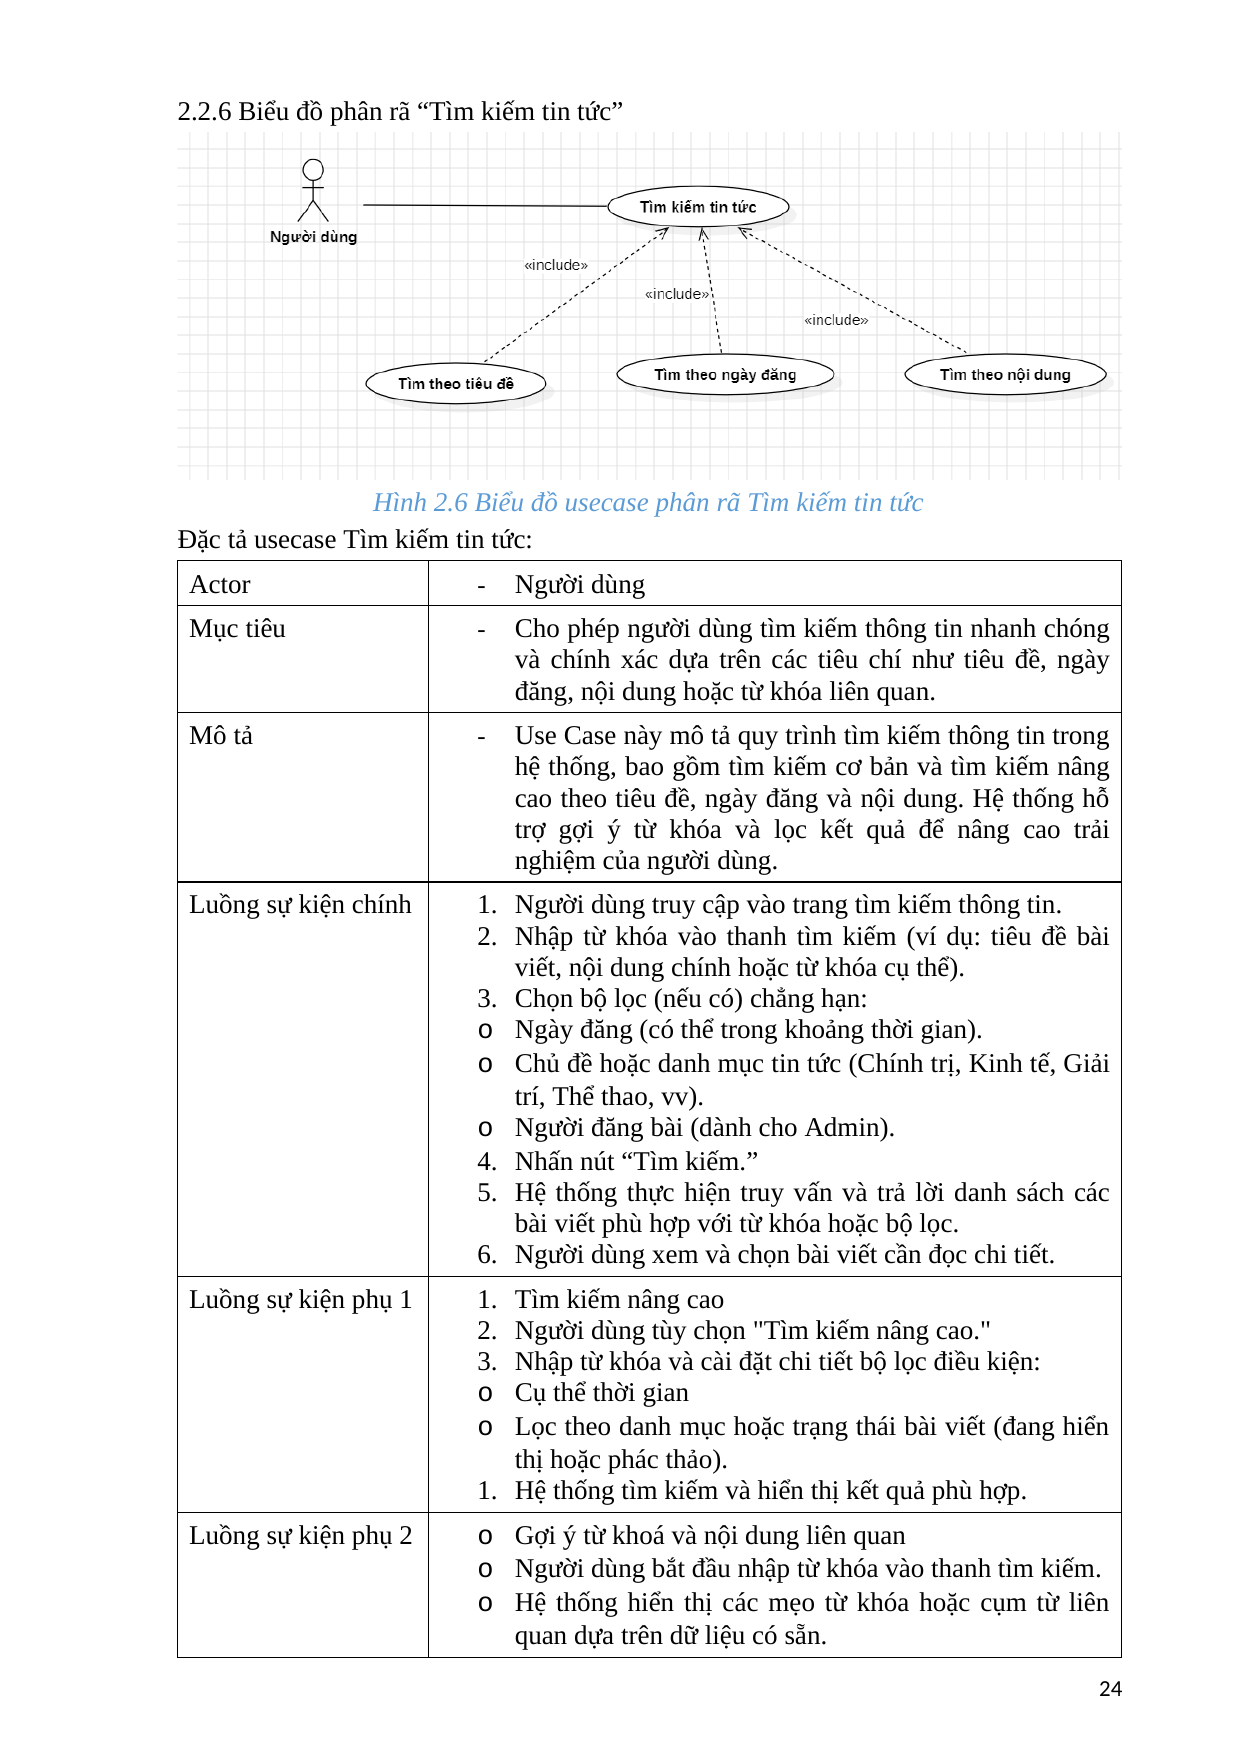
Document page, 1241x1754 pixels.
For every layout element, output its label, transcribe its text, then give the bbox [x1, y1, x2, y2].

text 2.2.6 Biểu đồ phân rã “Tìm kiếm tin tức” [177, 95, 1122, 126]
table_header Actor [178, 561, 428, 605]
table_cell Luồng sự kiện chính [178, 883, 428, 1276]
text Hình 2.6 Biểu đồ usecase phân rã Tìm kiếm tin tức [177, 486, 1122, 517]
table_cell Tìm kiếm nâng cao Người dùng tùy chọn "Tìm kiếm nâng cao." Nhập từ khóa và cài đặt chi tiết bộ lọc điều kiện: Cụ thể thời gian Lọc theo danh mục hoặc trạng thái bài viết (đang hiển thị hoặc phác thảo). Hệ thống tìm kiếm và hiển thị kết quả phù hợp. [429, 1277, 1121, 1512]
text Đặc tả usecase Tìm kiếm tin tức: [177, 523, 1122, 554]
table_cell Người dùng truy cập vào trang tìm kiếm thông tin. Nhập từ khóa vào thanh tìm kiếm (ví dụ: tiêu đề bài viết, nội dung chính hoặc từ khóa cụ thể). Chọn bộ lọc (nếu có) chẳng hạn: Ngày đăng (có thể trong khoảng thời gian). Chủ đề hoặc danh mục tin tức (Chính trị, Kinh tế, Giải trí, Thể thao, vv). Người đăng bài (dành cho Admin). Nhấn nút “Tìm kiếm.” Hệ thống thực hiện truy vấn và trả lời danh sách các bài viết phù hợp với từ khóa hoặc bộ lọc. Người dùng xem và chọn bài viết cần đọc chi tiết. [429, 883, 1121, 1276]
table_cell Mục tiêu [178, 606, 428, 712]
table_header Người dùng [429, 561, 1121, 605]
table_cell Luồng sự kiện phụ 2 [178, 1513, 428, 1657]
picture [177, 132, 1123, 480]
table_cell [429, 1513, 1121, 1657]
table_cell Luồng sự kiện phụ 1 [178, 1277, 428, 1512]
table_cell Mô tả [178, 713, 428, 881]
table_cell Cho phép người dùng tìm kiếm thông tin nhanh chóng và chính xác dựa trên các tiêu chí như tiêu đề, ngày đăng, nội dung hoặc từ khóa liên quan. [429, 606, 1121, 712]
table_cell Use Case này mô tả quy trình tìm kiếm thông tin trong hệ thống, bao gồm tìm kiếm cơ bản và tìm kiếm nâng cao theo tiêu đề, ngày đăng và nội dung. Hệ thống hỗ trợ gợi ý từ khóa và lọc kết quả để nâng cao trải nghiệm của người dùng. [429, 713, 1121, 881]
